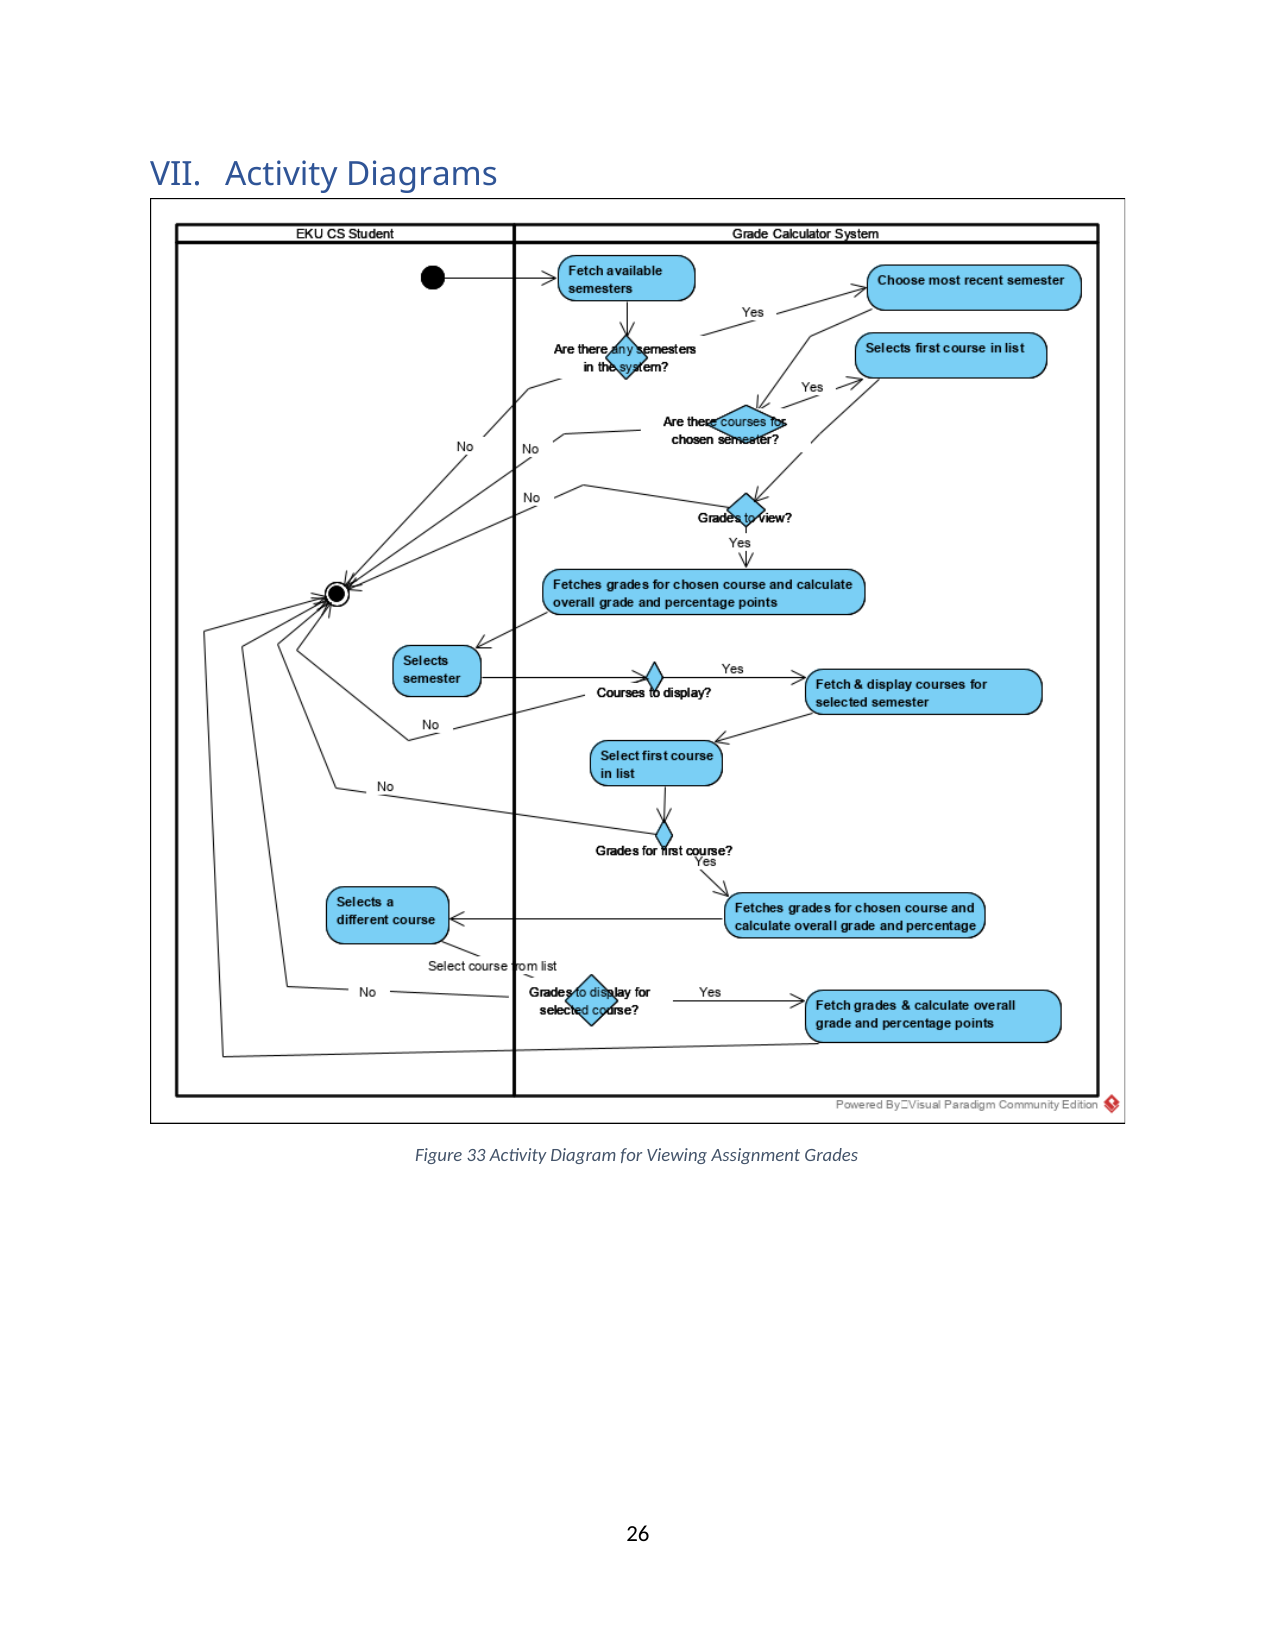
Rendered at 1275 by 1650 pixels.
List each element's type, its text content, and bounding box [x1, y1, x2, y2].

picture [150, 198, 1125, 1124]
subtitle Activity Diagrams [150, 150, 1125, 195]
